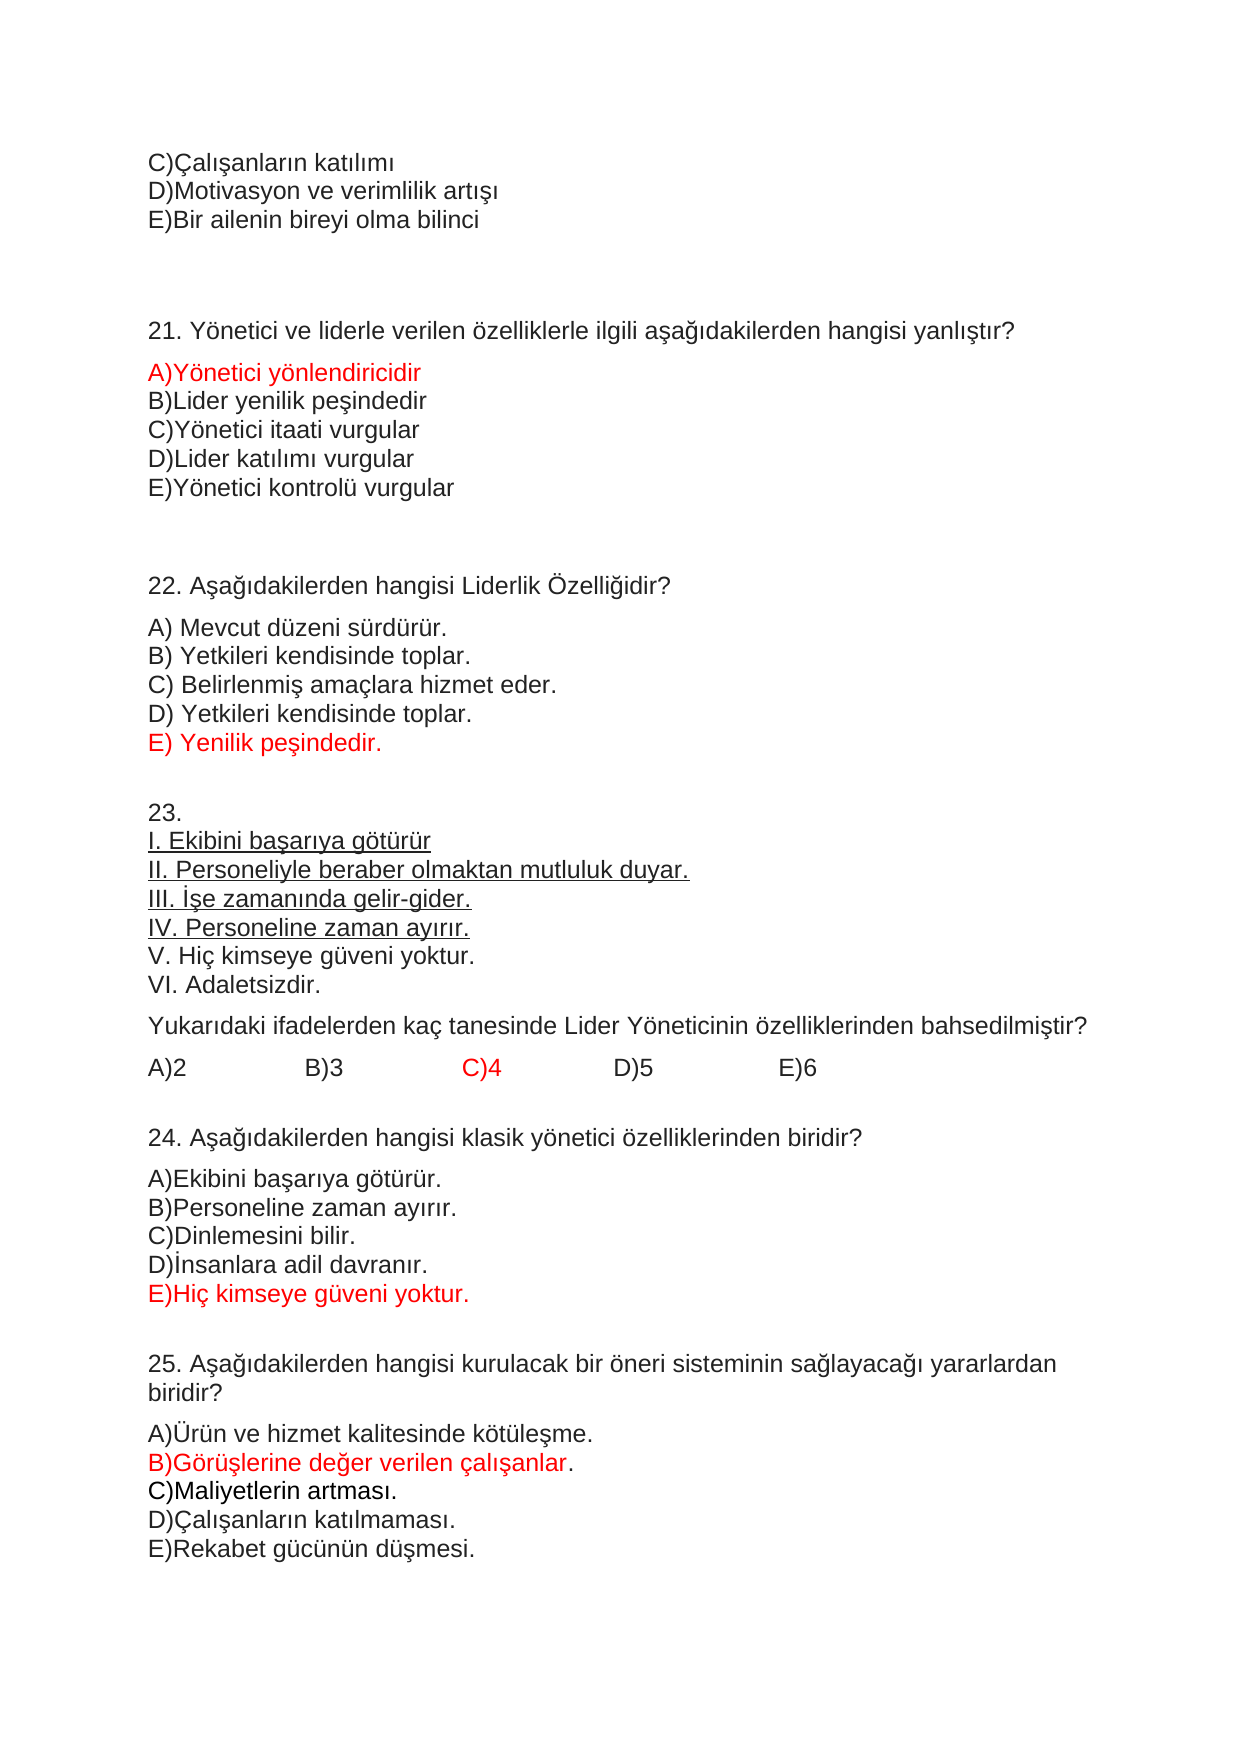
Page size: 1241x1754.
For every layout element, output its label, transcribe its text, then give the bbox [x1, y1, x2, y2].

text 25. Aşağıdakilerden hangisi kurulacak bir öneri sisteminin sağlayacağı yararlardan biridir? [148, 1349, 1093, 1406]
text D)İnsanlara adil davranır. [148, 1250, 1093, 1279]
text C)Yönetici itaati vurgular [148, 415, 1093, 444]
text E) Yenilik peşindedir. [148, 728, 1093, 756]
text D)Motivasyon ve verimlilik artışı [148, 176, 1093, 205]
text 21. Yönetici ve liderle verilen özelliklerle ilgili aşağıdakilerden hangisi yanlıştır? [148, 316, 1093, 345]
text A)2 B)3 C)4 D)5 E)6 [148, 1053, 1093, 1081]
text III. İşe zamanında gelir-gider. [148, 884, 1093, 913]
text I. Ekibini başarıya götürür [148, 826, 1093, 855]
text A)Yönetici yönlendiricidir [148, 358, 1093, 386]
text B)Personeline zaman ayırır. [148, 1193, 1093, 1221]
text D)Lider katılımı vurgular [148, 444, 1093, 473]
text IV. Personeline zaman ayırır. [148, 913, 1093, 941]
text E)Bir ailenin bireyi olma bilinci [148, 205, 1093, 234]
text C) Belirlenmiş amaçlara hizmet eder. [148, 670, 1093, 699]
text E)Rekabet gücünün düşmesi. [148, 1534, 1093, 1563]
text Yukarıdaki ifadelerden kaç tanesinde Lider Yöneticinin özelliklerinden bahsedilmiştir? [148, 1011, 1093, 1040]
text D)Çalışanların katılmaması. [148, 1505, 1093, 1534]
text 23. [148, 798, 1093, 826]
text B)Görüşlerine değer verilen çalışanlar. [148, 1448, 1093, 1476]
text E)Yönetici kontrolü vurgular [148, 473, 1093, 501]
text B) Yetkileri kendisinde toplar. [148, 641, 1093, 670]
text A)Ürün ve hizmet kalitesinde kötüleşme. [148, 1419, 1093, 1448]
text C)Dinlemesini bilir. [148, 1221, 1093, 1250]
text C)Çalışanların katılımı [148, 148, 1093, 176]
text A)Ekibini başarıya götürür. [148, 1164, 1093, 1193]
text C)Maliyetlerin artması. [148, 1476, 1093, 1505]
text V. Hiç kimseye güveni yoktur. [148, 941, 1093, 970]
text A) Mevcut düzeni sürdürür. [148, 613, 1093, 641]
text VI. Adaletsizdir. [148, 970, 1093, 999]
text 24. Aşağıdakilerden hangisi klasik yönetici özelliklerinden biridir? [148, 1123, 1093, 1151]
text E)Hiç kimseye güveni yoktur. [148, 1279, 1093, 1308]
text II. Personeliyle beraber olmaktan mutluluk duyar. [148, 855, 1093, 884]
text D) Yetkileri kendisinde toplar. [148, 699, 1093, 728]
text 22. Aşağıdakilerden hangisi Liderlik Özelliğidir? [148, 571, 1093, 600]
text B)Lider yenilik peşindedir [148, 386, 1093, 415]
